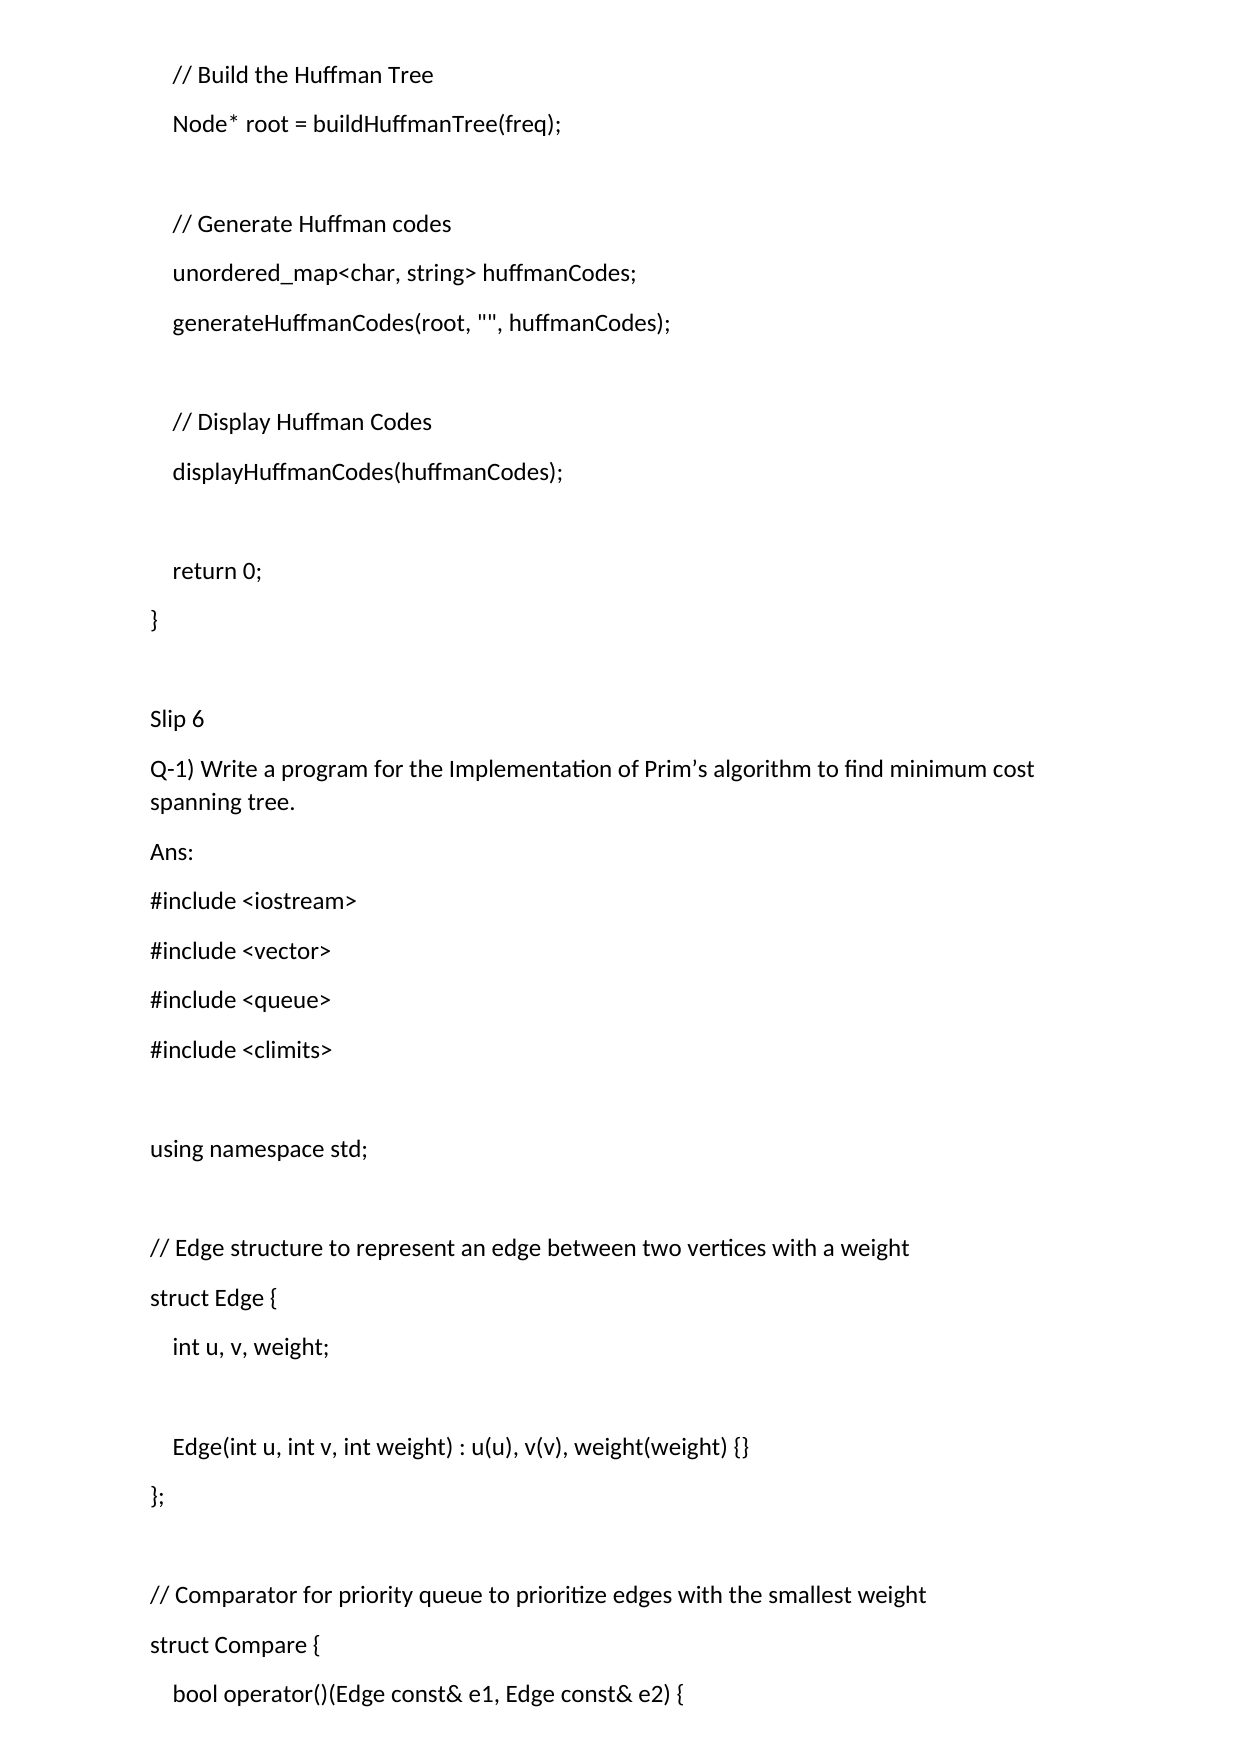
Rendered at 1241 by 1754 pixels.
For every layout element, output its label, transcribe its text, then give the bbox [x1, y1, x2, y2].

text int u, v, weight; [150, 1332, 1090, 1362]
text using namespace std; [150, 1133, 1090, 1164]
text }; [150, 1480, 1090, 1511]
text Node* root = buildHuffmanTree(freq); [150, 109, 1090, 139]
text return 0; [150, 555, 1090, 585]
text displayHuffmanCodes(huffmanCodes); [150, 456, 1090, 486]
text #include <iostream> [150, 885, 1090, 916]
text struct Compare { [150, 1629, 1090, 1659]
text Ans: [150, 836, 1090, 866]
text generateHuffmanCodes(root, "", huffmanCodes); [150, 307, 1090, 337]
text // Edge structure to represent an edge between two vertices with a weight [150, 1232, 1090, 1263]
text // Display Huffman Codes [150, 406, 1090, 437]
text // Generate Huffman codes [150, 208, 1090, 238]
text // Comparator for priority queue to prioritize edges with the smallest weight [150, 1579, 1090, 1610]
text struct Edge { [150, 1282, 1090, 1312]
text Q-1) Write a program for the Implementation of Prim’s algorithm to find minimum cost spanning tree. [150, 753, 1090, 817]
text #include <climits> [150, 1034, 1090, 1064]
text unordered_map<char, string> huffmanCodes; [150, 257, 1090, 288]
text #include <queue> [150, 984, 1090, 1015]
text // Build the Huffman Tree [150, 59, 1090, 89]
text } [150, 604, 1090, 635]
text #include <vector> [150, 935, 1090, 965]
text bool operator()(Edge const& e1, Edge const& e2) { [150, 1679, 1090, 1709]
text Edge(int u, int v, int weight) : u(u), v(v), weight(weight) {} [150, 1431, 1090, 1461]
text Slip 6 [150, 704, 1090, 734]
